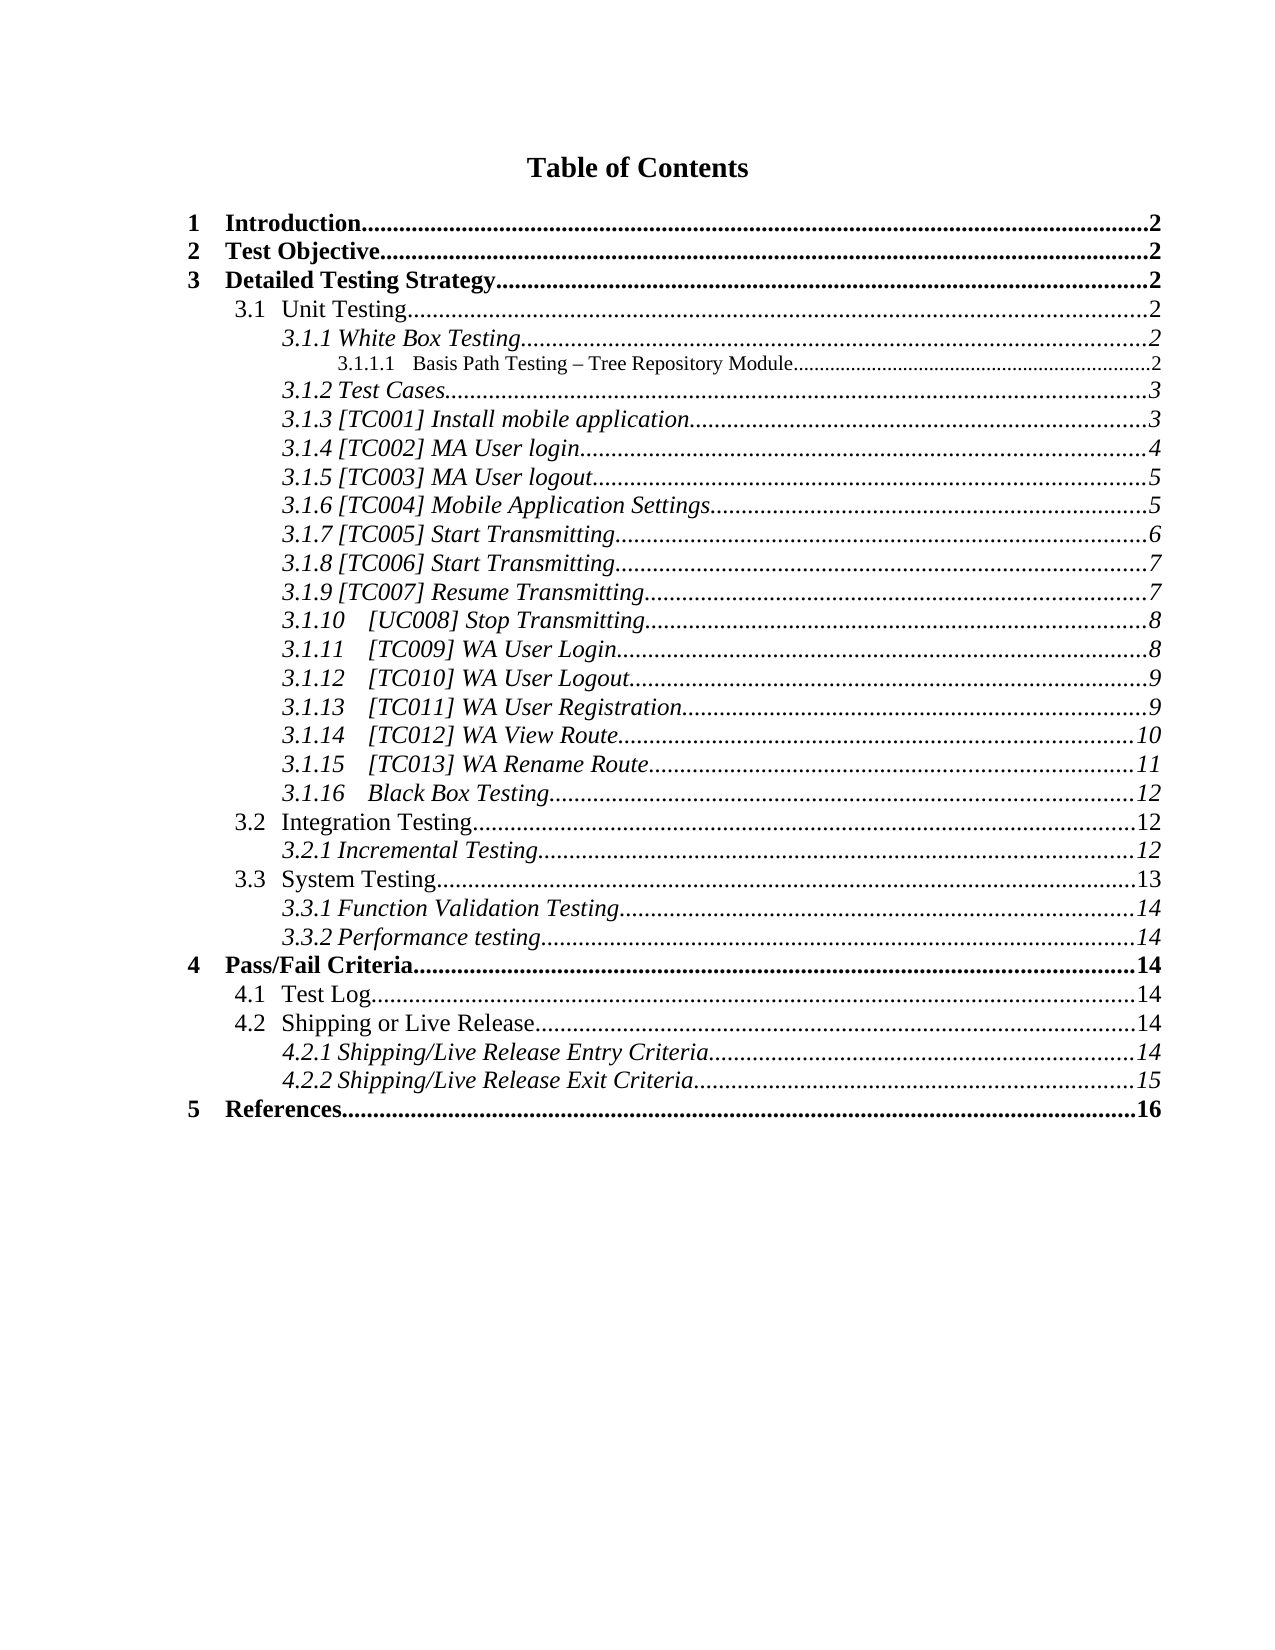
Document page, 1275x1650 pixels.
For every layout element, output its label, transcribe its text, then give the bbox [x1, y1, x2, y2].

text 3 Detailed Testing Strategy 2 [187, 265, 1087, 294]
text 2 Test Objective 2 [187, 236, 1087, 265]
text 3.1.8 [TC006] Start Transmitting 7 [282, 548, 1087, 577]
text 3.1 Unit Testing 2 [234, 294, 1087, 323]
text 3.1.10 [UC008] Stop Transmitting 8 [282, 605, 1087, 634]
text 4.2.1 Shipping/Live Release Entry Criteria 14 [282, 1037, 1087, 1065]
text 3.1.1.1 Basis Path Testing – Tree Repository Module 2 [337, 351, 1087, 375]
text 1 Introduction 2 [187, 208, 1087, 236]
text 4.2 Shipping or Live Release 14 [234, 1008, 1087, 1037]
text 5 References 16 [187, 1094, 1087, 1123]
text 3.1.11 [TC009] WA User Login 8 [282, 634, 1087, 663]
text 3.1.4 [TC002] MA User login 4 [282, 433, 1087, 462]
text 3.1.3 [TC001] Install mobile application 3 [282, 404, 1087, 433]
text 4 Pass/Fail Criteria 14 [187, 950, 1087, 979]
title Table of Contents [187, 150, 1087, 183]
text 4.1 Test Log 14 [234, 979, 1087, 1008]
text 3.1.15 [TC013] WA Rename Route 11 [282, 749, 1087, 778]
text 3.1.12 [TC010] WA User Logout 9 [282, 663, 1087, 692]
text 3.1.1 White Box Testing 2 [282, 323, 1087, 351]
text 3.1.9 [TC007] Resume Transmitting 7 [282, 577, 1087, 605]
text 3.1.13 [TC011] WA User Registration 9 [282, 692, 1087, 720]
text 3.3.2 Performance testing 14 [282, 922, 1087, 950]
text 3.3.1 Function Validation Testing 14 [282, 893, 1087, 922]
text 3.3 System Testing 13 [234, 864, 1087, 893]
text 3.1.7 [TC005] Start Transmitting 6 [282, 519, 1087, 548]
text 4.2.2 Shipping/Live Release Exit Criteria 15 [282, 1065, 1087, 1094]
text 3.2.1 Incremental Testing 12 [282, 835, 1087, 864]
text 3.1.5 [TC003] MA User logout 5 [282, 462, 1087, 490]
text 3.2 Integration Testing 12 [234, 807, 1087, 835]
text 3.1.6 [TC004] Mobile Application Settings 5 [282, 490, 1087, 519]
text 3.1.2 Test Cases 3 [282, 375, 1087, 404]
text 3.1.14 [TC012] WA View Route 10 [282, 720, 1087, 749]
text 3.1.16 Black Box Testing 12 [282, 778, 1087, 807]
